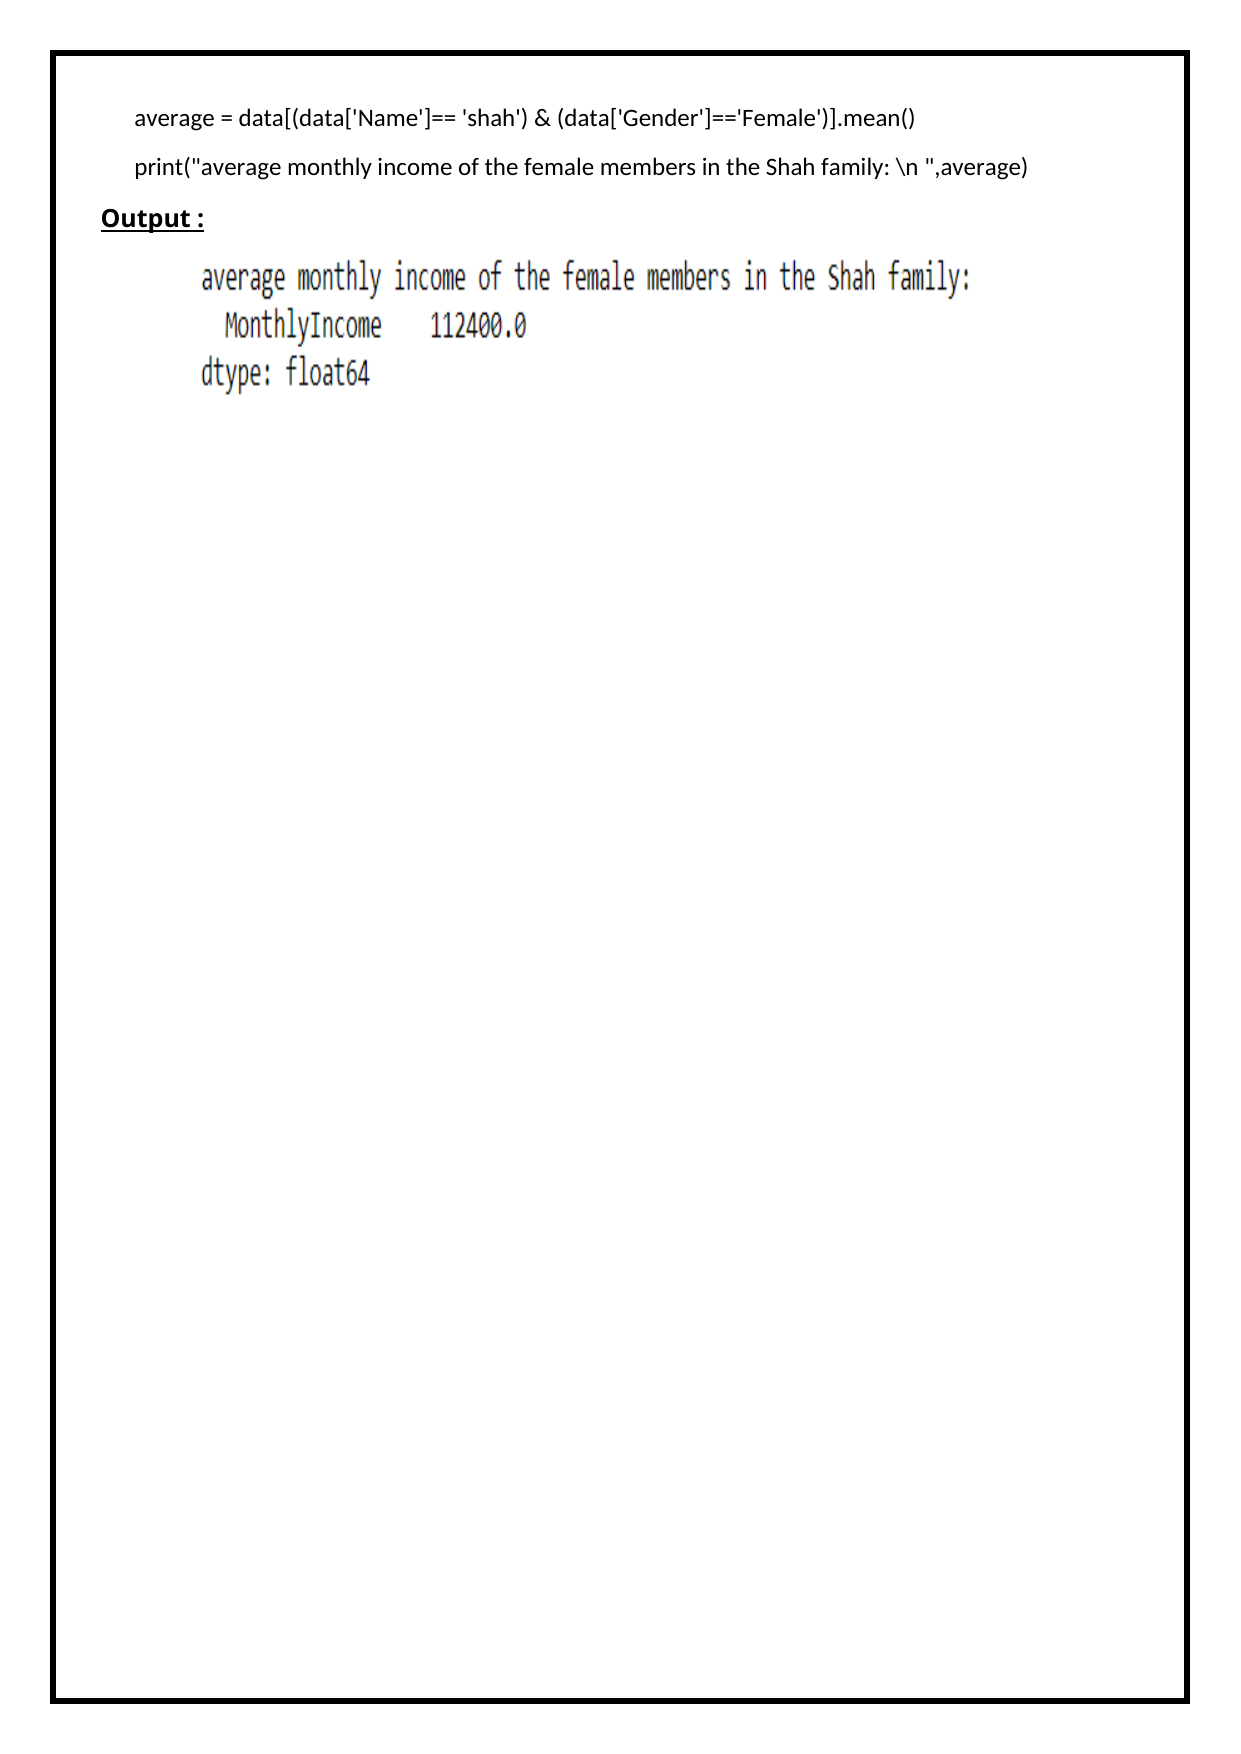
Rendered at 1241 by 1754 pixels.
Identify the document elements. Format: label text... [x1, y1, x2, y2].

picture [198, 254, 1042, 413]
text print("average monthly income of the female members in the Shah family: \n ",average) [134, 151, 1181, 182]
text Output : [59, 201, 1181, 235]
text average = data[(data['Name']== 'shah') & (data['Gender']=='Female')].mean() [59, 102, 1181, 132]
